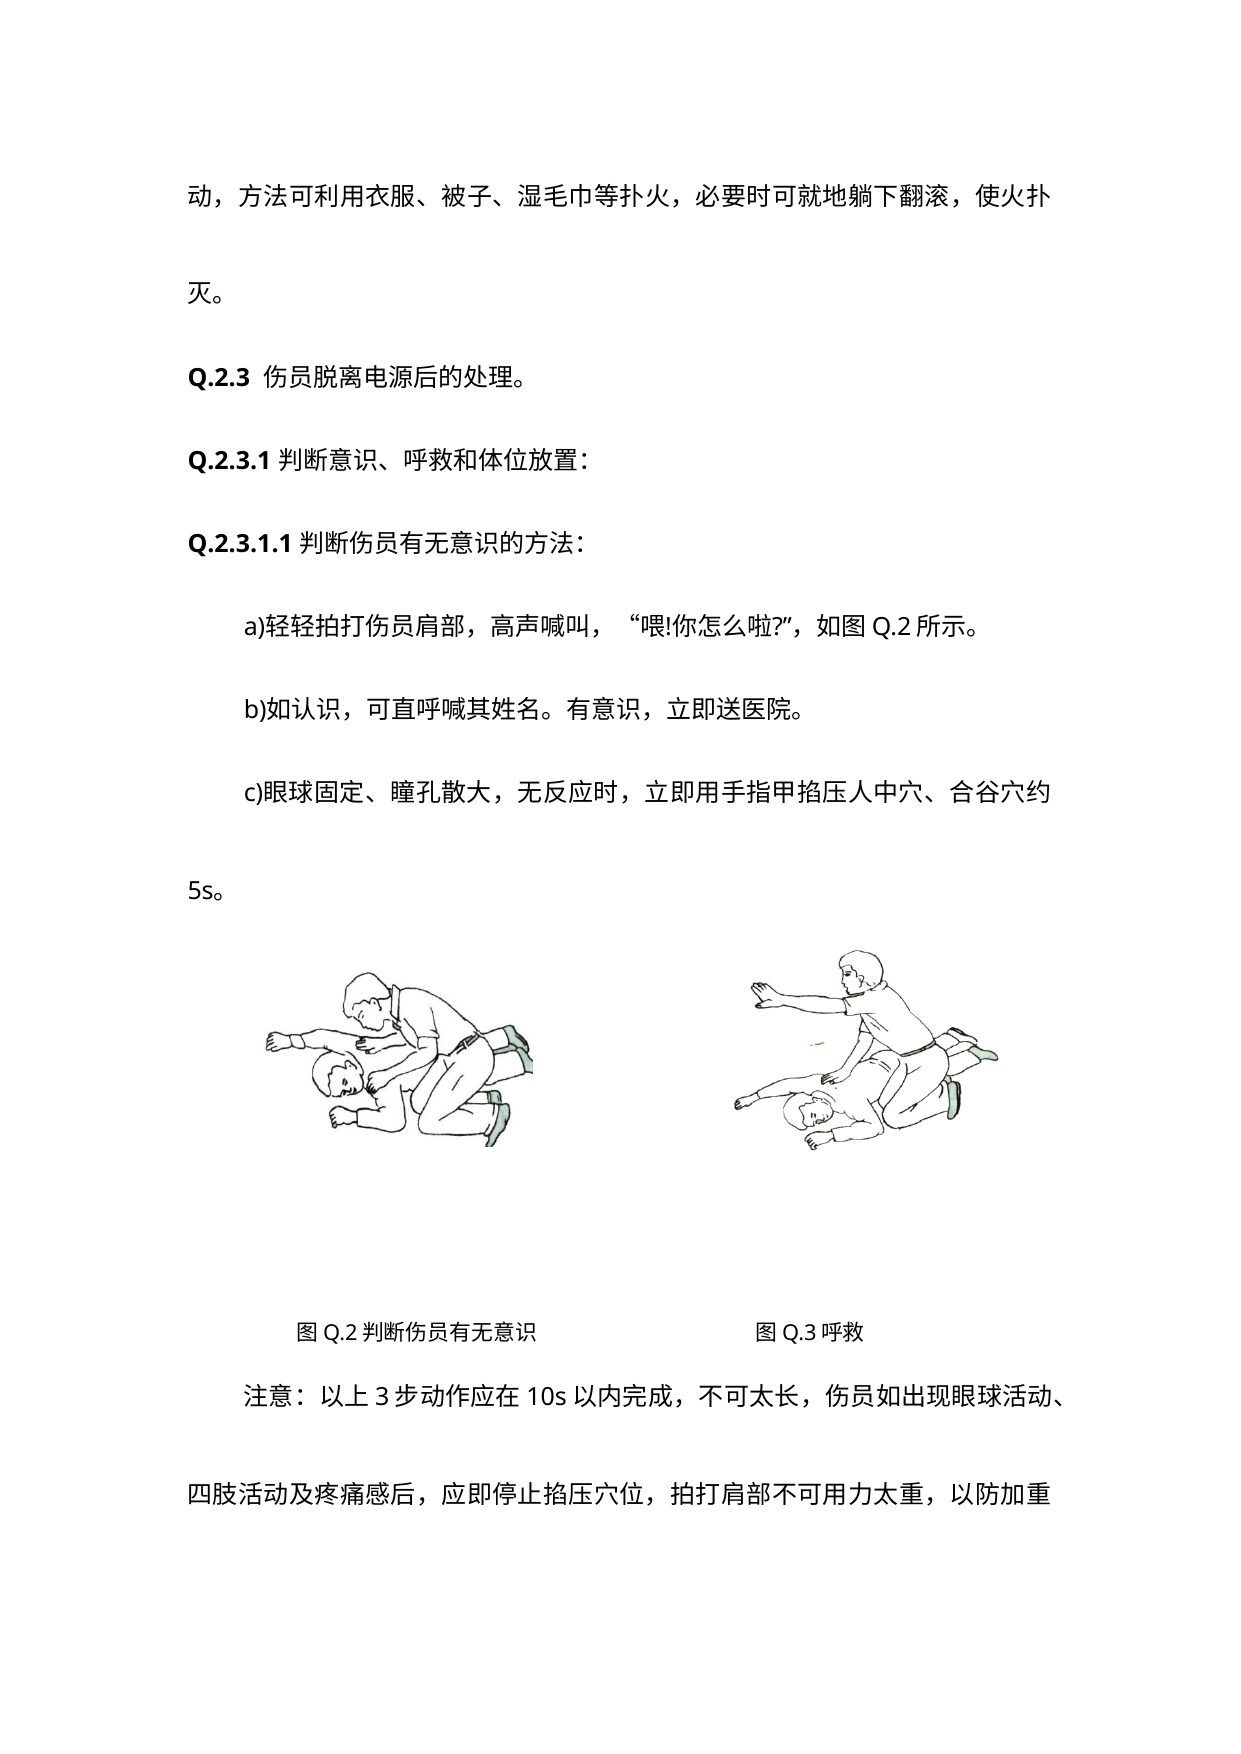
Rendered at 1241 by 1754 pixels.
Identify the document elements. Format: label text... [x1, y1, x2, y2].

text Q.2.3 伤员脱离电源后的处理。 [187, 343, 1053, 408]
text 图Q.2判断伤员有无意识 图Q.3呼救 [187, 1314, 1053, 1347]
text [187, 1362, 1053, 1525]
text a)轻轻拍打伤员肩部，高声喊叫，“喂!你怎么啦?”，如图Q.2所示。 [187, 592, 1053, 657]
text c)眼球固定、瞳孔散大，无反应时，立即用手指甲掐压人中穴、合谷穴约5s。 [187, 758, 1053, 921]
picture [246, 965, 533, 1147]
picture [716, 948, 1008, 1157]
text Q.2.3.1.1 判断伤员有无意识的方法： [187, 509, 1053, 574]
text Q.2.3.1 判断意识、呼救和体位放置： [187, 426, 1053, 491]
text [187, 162, 1053, 324]
text b)如认识，可直呼喊其姓名。有意识，立即送医院。 [187, 675, 1053, 740]
